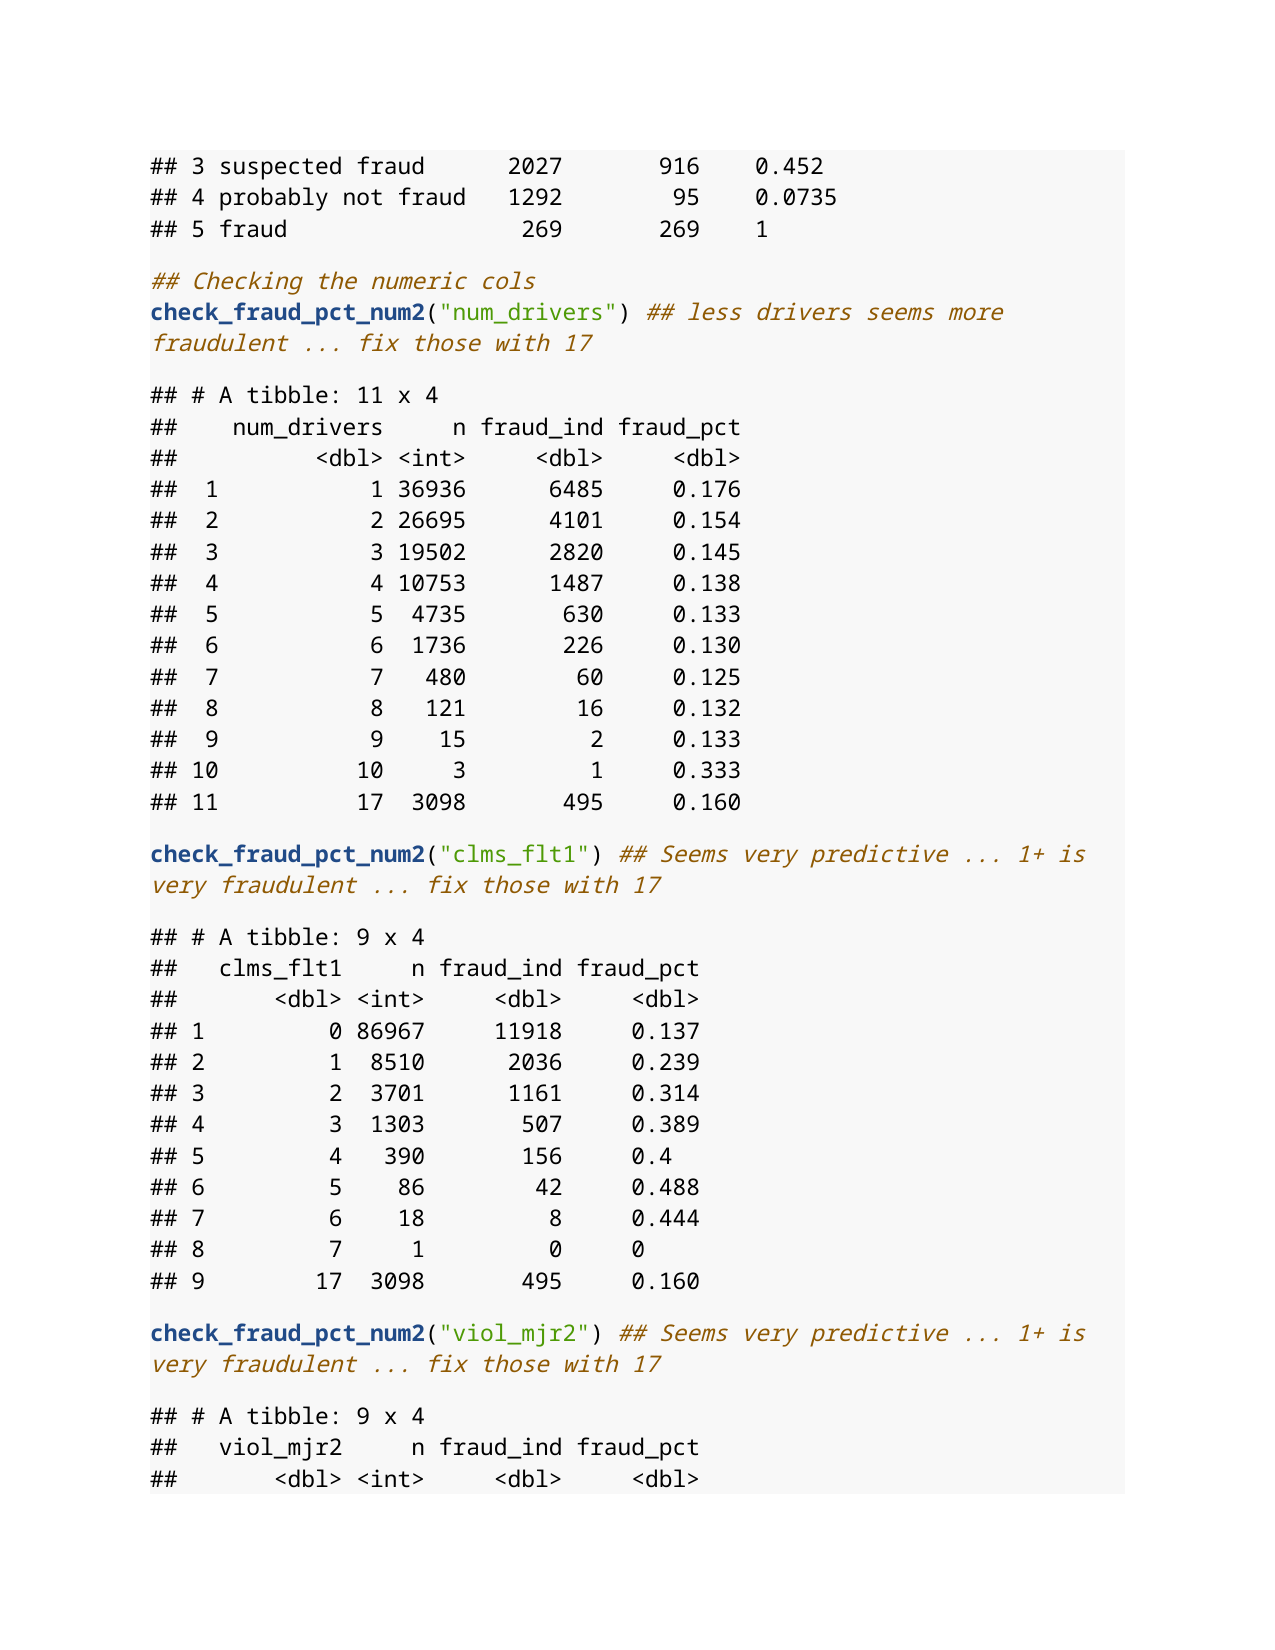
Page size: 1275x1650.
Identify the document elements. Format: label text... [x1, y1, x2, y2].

text ## # A tibble: 9 x 4 ## clms_flt1 n fraud_ind fraud_pct ## <dbl> <int> <dbl> <dbl> ## 1 0 86967 11918 0.137 ## 2 1 8510 2036 0.239 ## 3 2 3701 1161 0.314 ## 4 3 1303 507 0.389 ## 5 4 390 156 0.4 ## 6 5 86 42 0.488 ## 7 6 18 8 0.444 ## 8 7 1 0 0 ## 9 17 3098 495 0.160 [150, 921, 1125, 1296]
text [150, 1400, 1125, 1494]
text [150, 150, 1125, 244]
text ## # A tibble: 11 x 4 ## num_drivers n fraud_ind fraud_pct ## <dbl> <int> <dbl> <dbl> ## 1 1 36936 6485 0.176 ## 2 2 26695 4101 0.154 ## 3 3 19502 2820 0.145 ## 4 4 10753 1487 0.138 ## 5 5 4735 630 0.133 ## 6 6 1736 226 0.130 ## 7 7 480 60 0.125 ## 8 8 121 16 0.132 ## 9 9 15 2 0.133 ## 10 10 3 1 0.333 ## 11 17 3098 495 0.160 [150, 379, 1125, 817]
text ## Checking the numeric cols check_fraud_pct_num2("num_drivers") ## less drivers seems more fraudulent ... fix those with 17 [150, 264, 1125, 358]
text check_fraud_pct_num2("viol_mjr2") ## Seems very predictive ... 1+ is very fraudulent ... fix those with 17 [659, 1317, 1125, 1379]
text check_fraud_pct_num2("clms_flt1") ## Seems very predictive ... 1+ is very fraudulent ... fix those with 17 [150, 837, 1125, 900]
